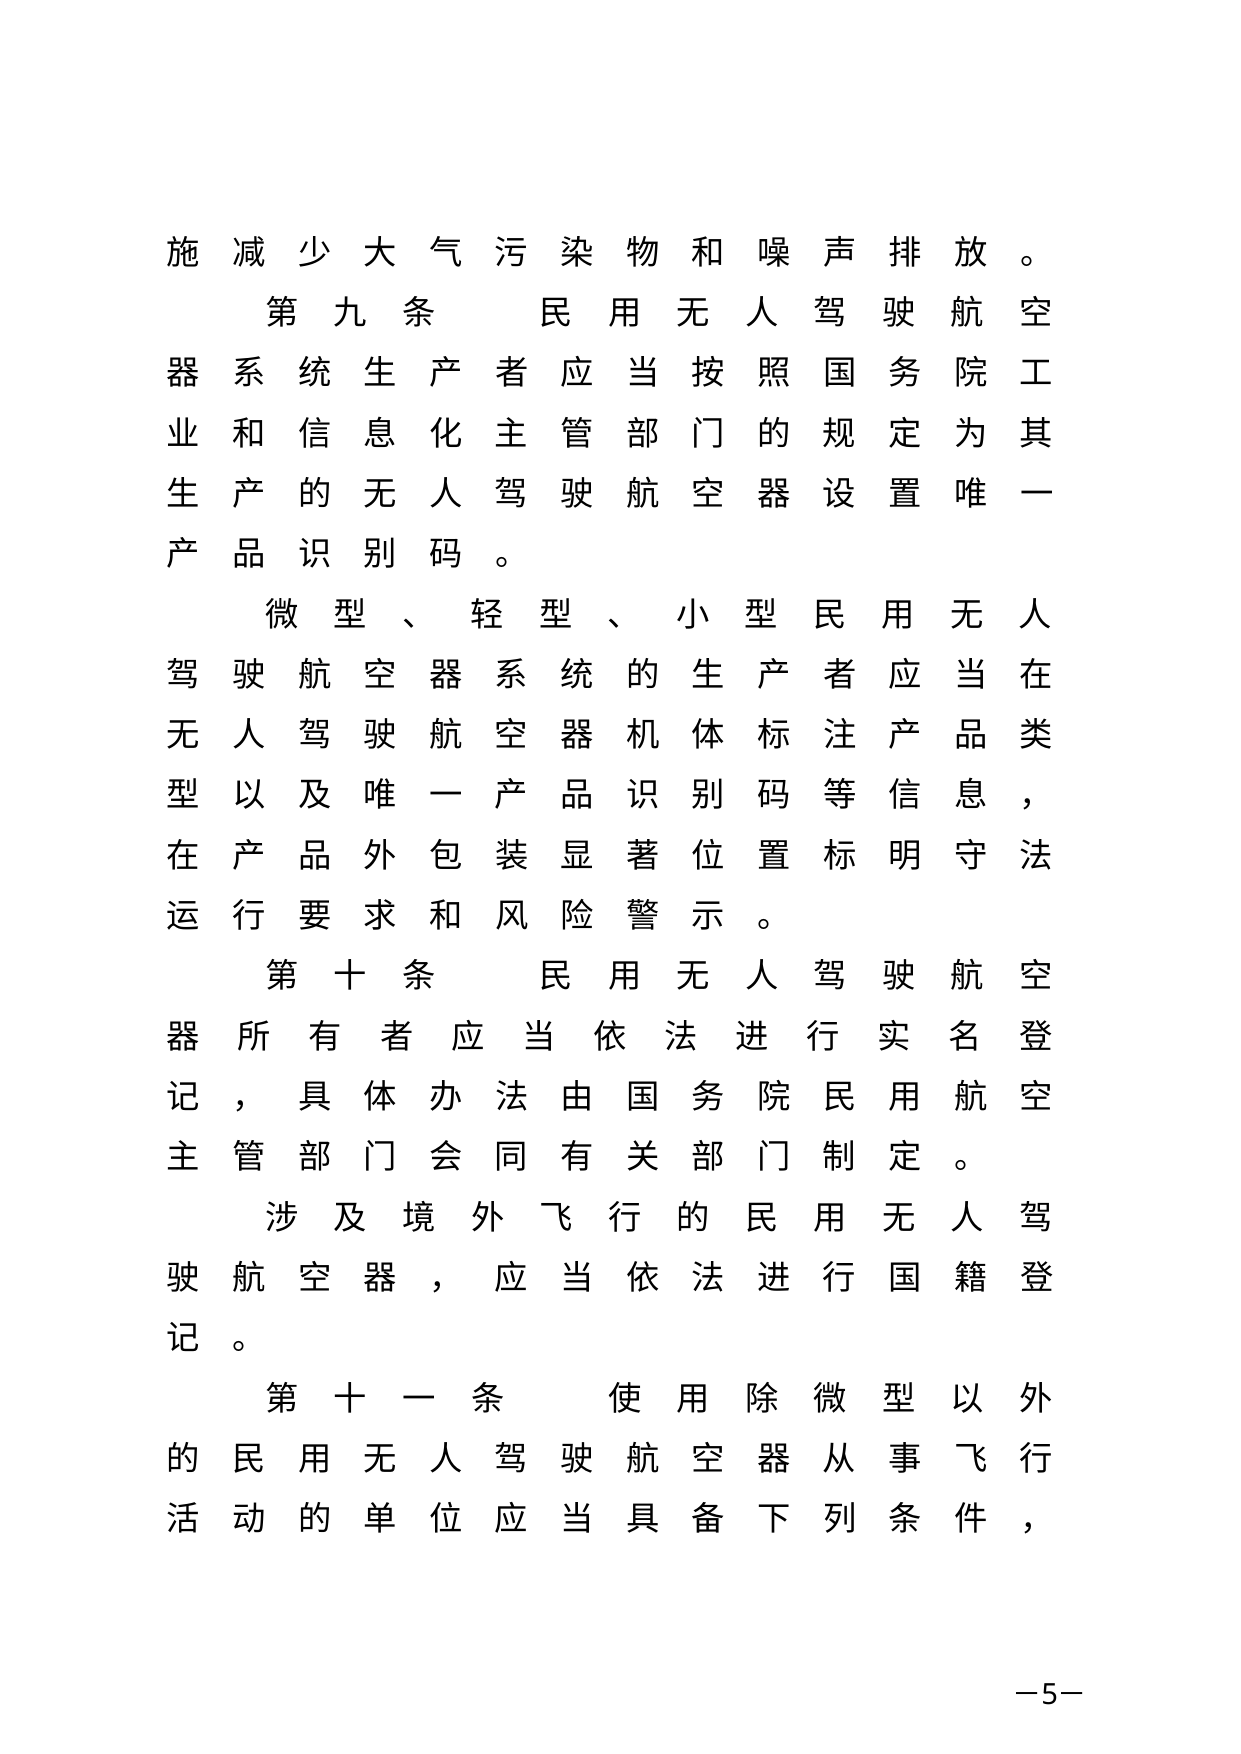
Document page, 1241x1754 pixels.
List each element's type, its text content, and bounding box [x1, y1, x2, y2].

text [167, 219, 1085, 280]
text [167, 1365, 1085, 1546]
text 第十条 民用无人驾驶航空器所有者应当依法进行实名登记，具体办法由国务院民用航空主管部门会同有关部门制定。 [167, 943, 1085, 1184]
text 第九条 民用无人驾驶航空器系统生产者应当按照国务院工业和信息化主管部门的规定为其生产的无人驾驶航空器设置唯一产品识别码。 [167, 280, 1085, 581]
text 微型、轻型、小型民用无人驾驶航空器系统的生产者应当在无人驾驶航空器机体标注产品类型以及唯一产品识别码等信息，在产品外包装显著位置标明守法运行要求和风险警示。 [167, 581, 1085, 943]
text 涉及境外飞行的民用无人驾驶航空器，应当依法进行国籍登记。 [167, 1184, 1085, 1365]
